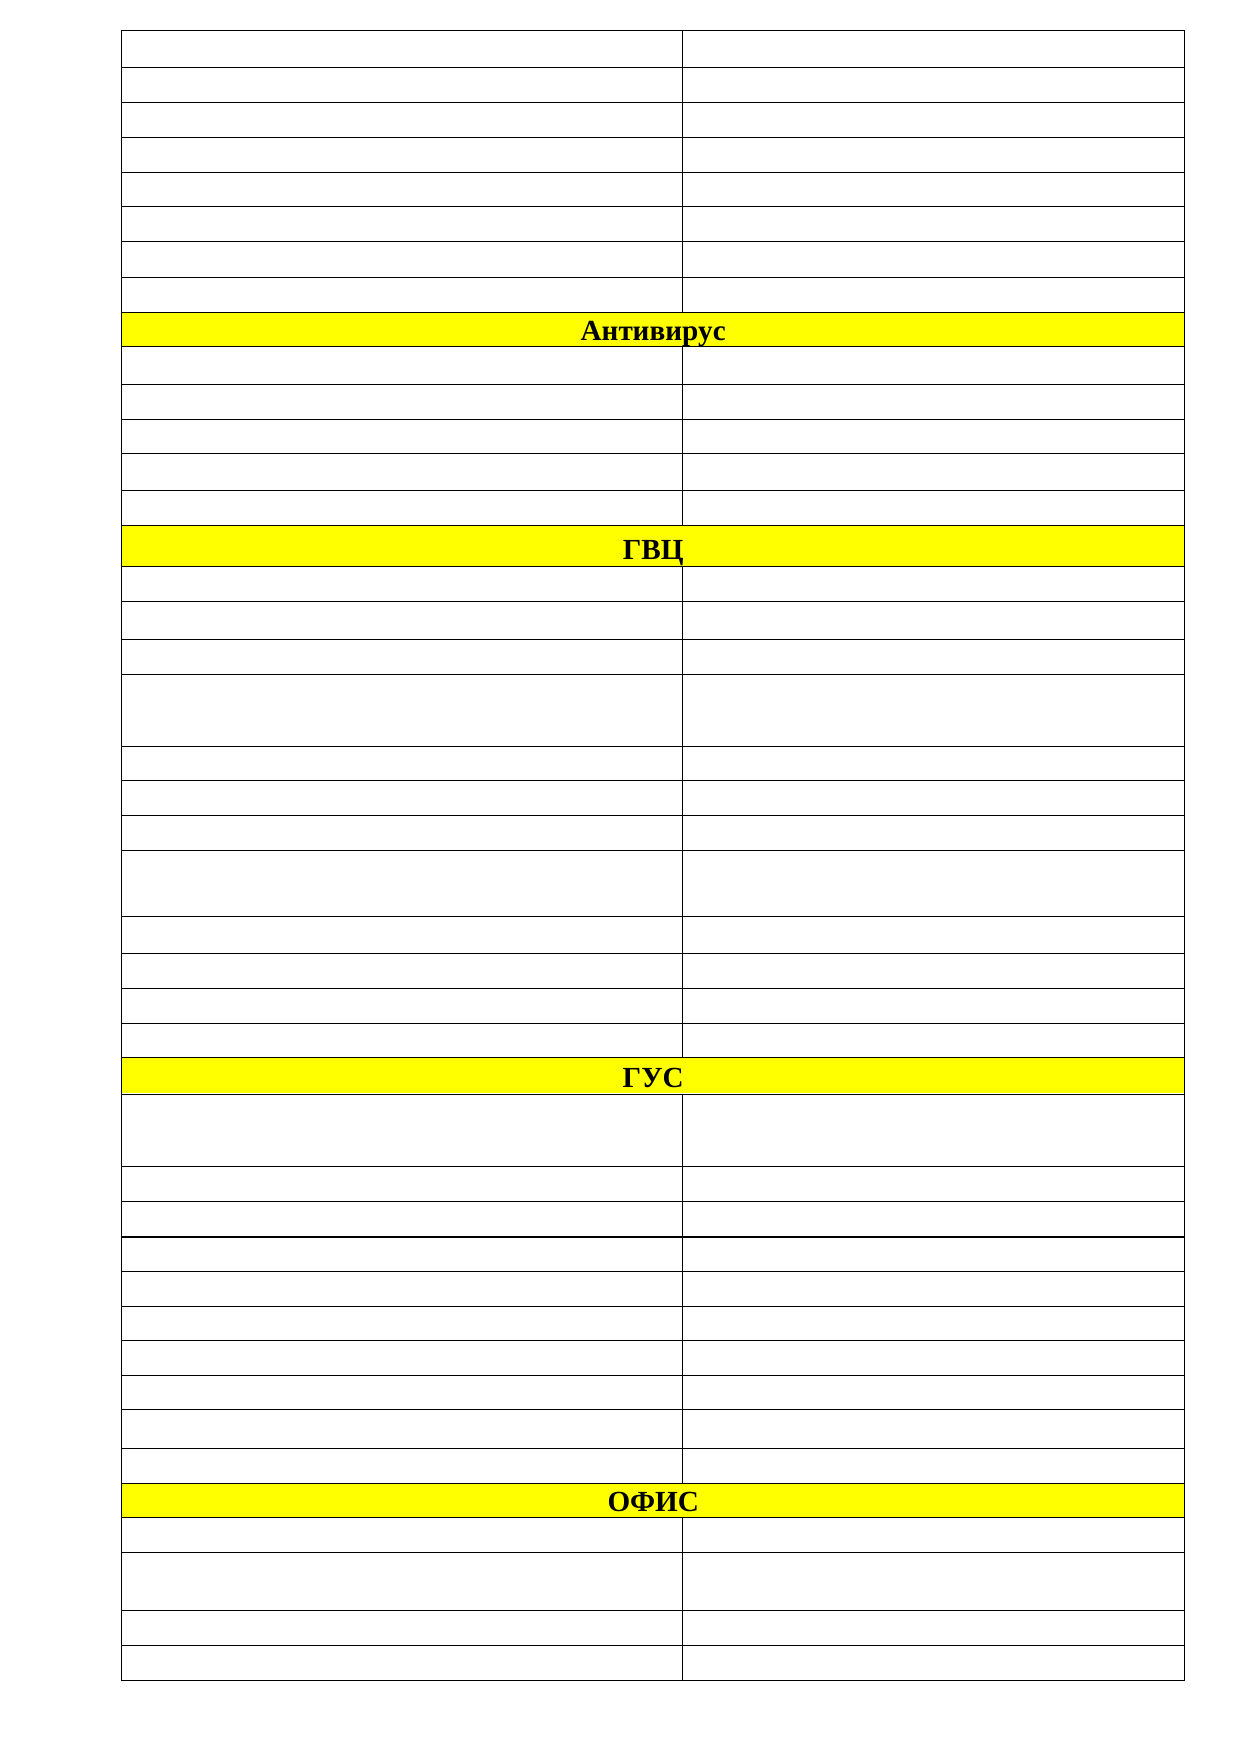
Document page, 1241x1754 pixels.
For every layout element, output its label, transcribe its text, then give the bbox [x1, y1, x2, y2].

table_cell [122, 602, 682, 639]
table_cell [683, 1238, 1184, 1271]
table_cell [683, 242, 1184, 277]
table_cell [122, 207, 682, 241]
table_cell [683, 1646, 1184, 1679]
table_cell [683, 347, 1184, 384]
table_cell [122, 1272, 682, 1306]
table_cell ГУС [122, 1058, 1184, 1093]
table_cell [122, 278, 682, 312]
table_cell [122, 68, 682, 102]
table_cell [683, 640, 1184, 673]
table_cell [122, 1024, 682, 1057]
table_cell [122, 1518, 682, 1552]
table_cell [122, 816, 682, 850]
table_cell [122, 1095, 682, 1166]
table_cell [122, 567, 682, 601]
table_cell [122, 385, 682, 418]
table_cell [122, 675, 682, 746]
table_cell [683, 1307, 1184, 1340]
table_cell [122, 1646, 682, 1679]
table_cell [122, 1167, 682, 1201]
table_cell [122, 454, 682, 490]
table_cell [683, 816, 1184, 850]
table_cell [122, 1341, 682, 1375]
table_cell [122, 31, 682, 67]
table_cell [122, 173, 682, 206]
table_cell [683, 851, 1184, 916]
table_cell [122, 491, 682, 525]
table_cell [122, 851, 682, 916]
table_cell [122, 640, 682, 673]
table_cell [683, 1518, 1184, 1552]
table_cell [122, 1307, 682, 1340]
table_cell ГВЦ [122, 526, 1184, 566]
table_cell [683, 1167, 1184, 1201]
table_cell [683, 1611, 1184, 1645]
table_cell [122, 103, 682, 137]
table_cell ОФИС [122, 1484, 1184, 1517]
table_cell [683, 747, 1184, 780]
table_cell [683, 173, 1184, 206]
table_cell [122, 747, 682, 780]
table_cell [683, 1376, 1184, 1409]
table_cell [122, 138, 682, 172]
table_cell [683, 138, 1184, 172]
table_cell [683, 491, 1184, 525]
table_cell [683, 917, 1184, 953]
table_cell [683, 454, 1184, 490]
table_cell [683, 567, 1184, 601]
table_cell [683, 1272, 1184, 1306]
table_cell [122, 1202, 682, 1236]
table_cell [122, 1449, 682, 1483]
table_cell [683, 1024, 1184, 1057]
table_cell [683, 207, 1184, 241]
table_cell [122, 1611, 682, 1645]
table_cell [683, 602, 1184, 639]
table_cell Антивирус [122, 313, 1184, 346]
table_cell [683, 1202, 1184, 1236]
table_cell [683, 385, 1184, 418]
table_cell [122, 781, 682, 815]
table_cell [683, 420, 1184, 453]
table_cell [122, 1553, 682, 1610]
table_cell [122, 242, 682, 277]
table_cell [683, 989, 1184, 1022]
table_cell [683, 1341, 1184, 1375]
table_cell [122, 989, 682, 1022]
table_cell [683, 103, 1184, 137]
table_cell [683, 1095, 1184, 1166]
table_cell [683, 1553, 1184, 1610]
table_cell [122, 954, 682, 988]
table_cell [122, 1410, 682, 1448]
table_cell [683, 781, 1184, 815]
table_cell [122, 917, 682, 953]
table_cell [683, 68, 1184, 102]
table_cell [122, 1376, 682, 1409]
table_cell [683, 954, 1184, 988]
table_cell [683, 1449, 1184, 1483]
table_cell [122, 420, 682, 453]
table_cell [683, 278, 1184, 312]
table_cell [683, 31, 1184, 67]
table_cell [122, 1238, 682, 1271]
table_cell [122, 347, 682, 384]
table_cell [683, 675, 1184, 746]
table_cell [683, 1410, 1184, 1448]
